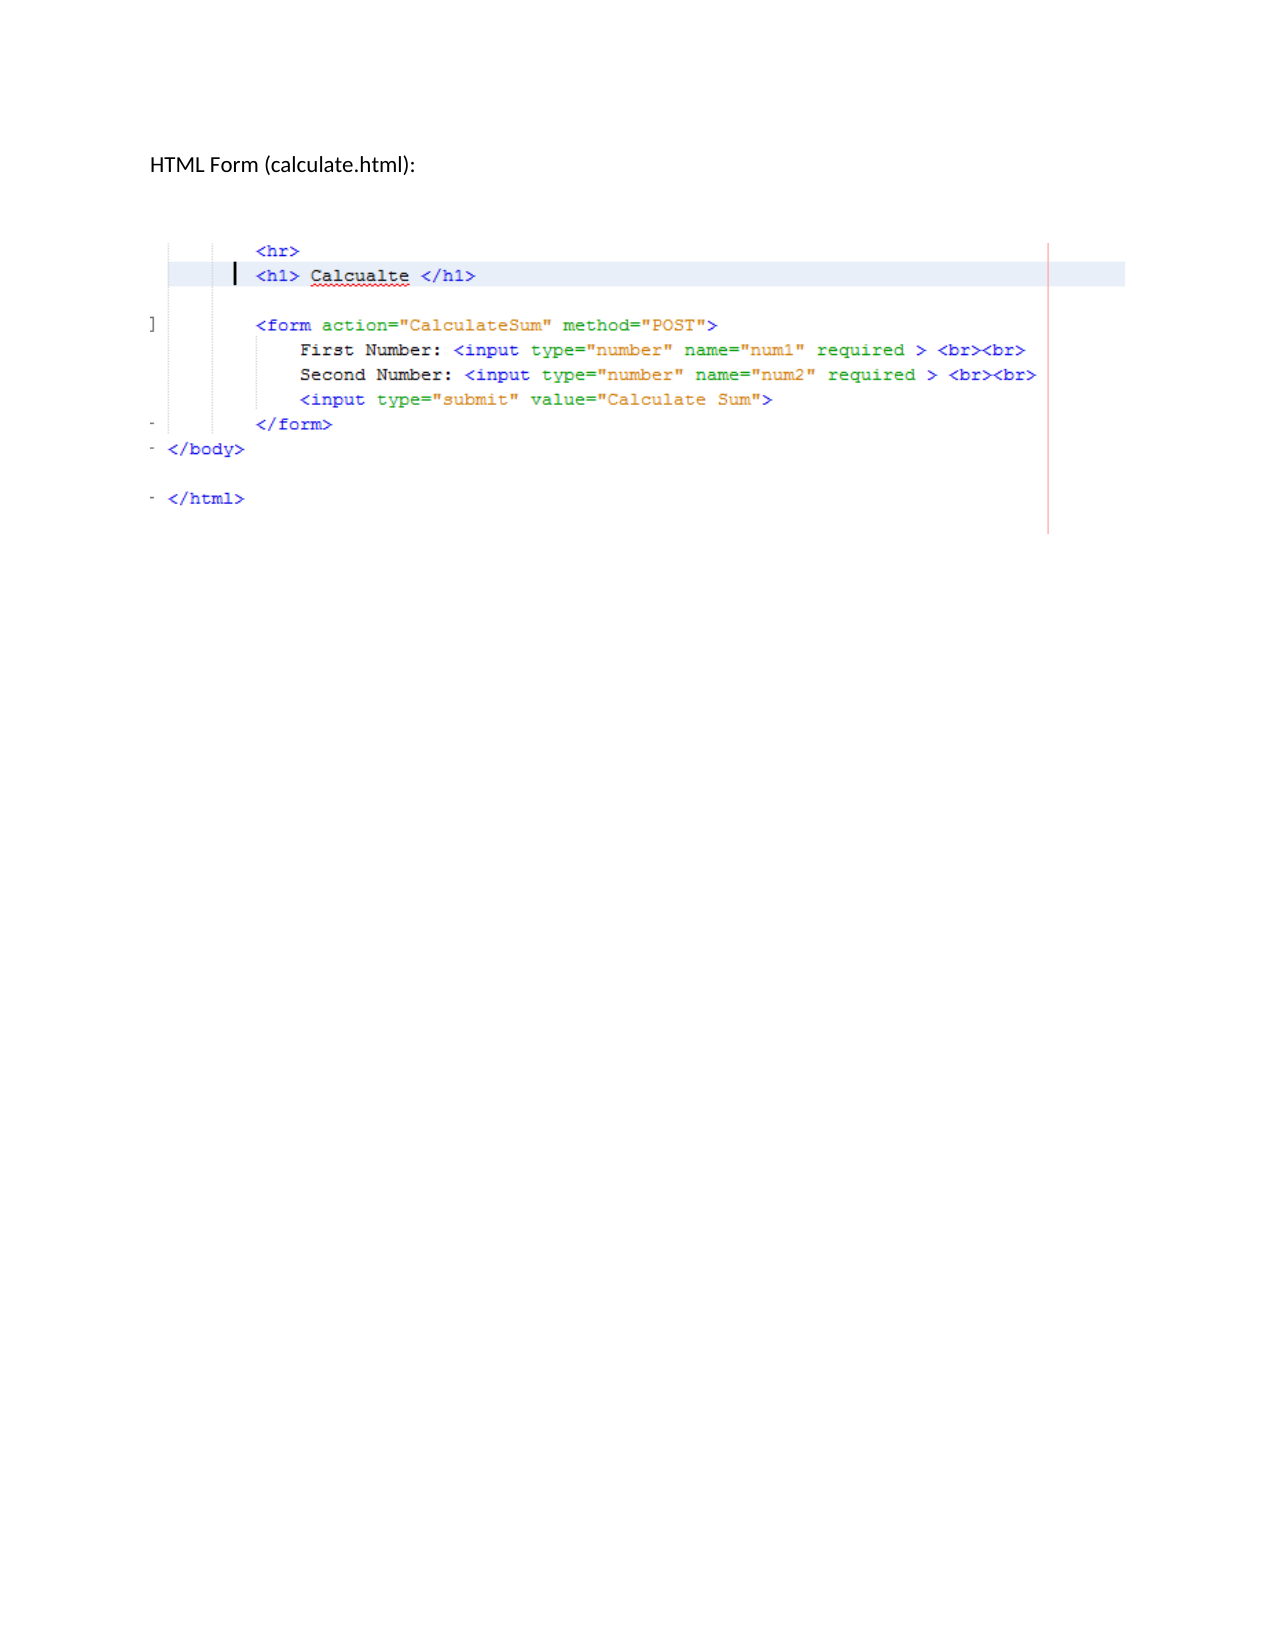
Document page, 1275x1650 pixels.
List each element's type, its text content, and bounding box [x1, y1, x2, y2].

text HTML Form (calculate.html): [150, 150, 1125, 178]
picture [150, 243, 1125, 570]
